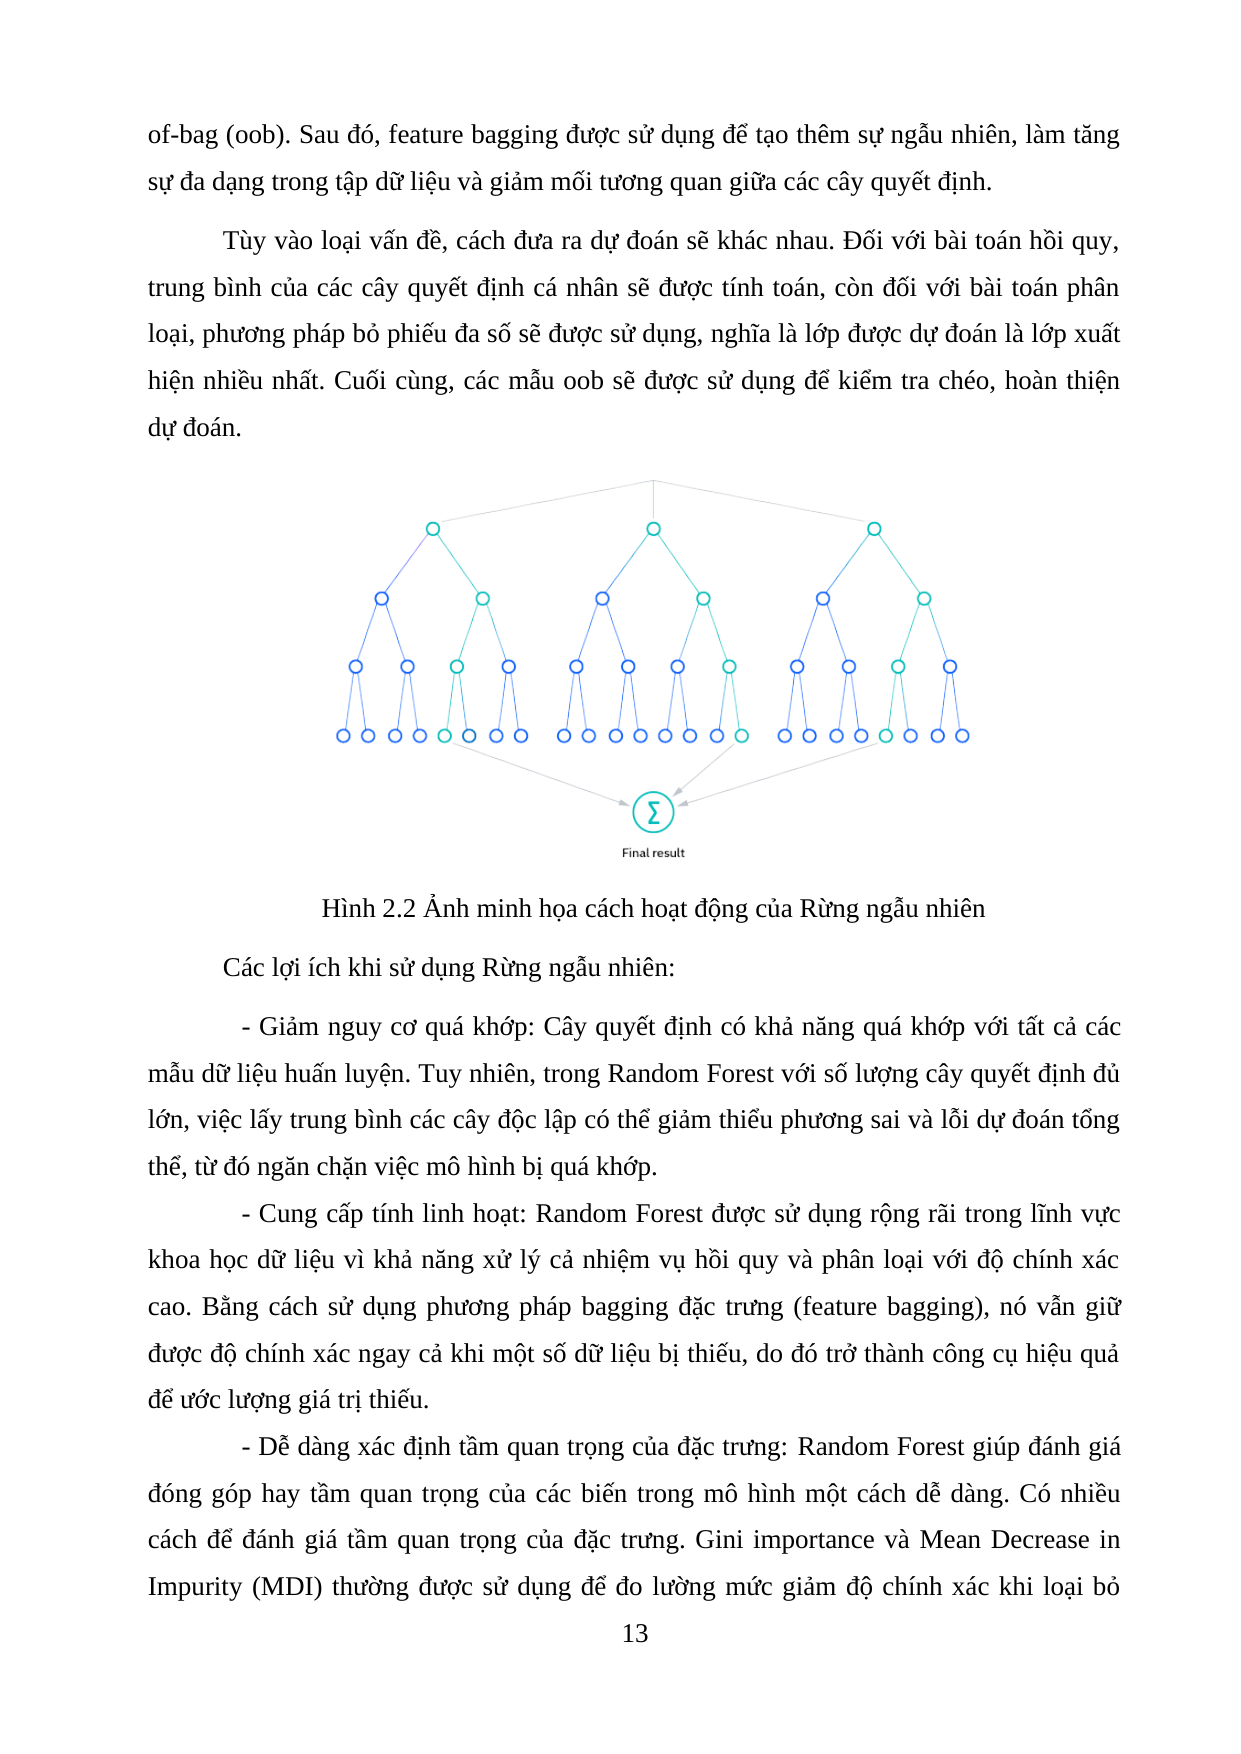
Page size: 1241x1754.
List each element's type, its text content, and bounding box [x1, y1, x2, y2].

picture [301, 469, 1007, 865]
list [148, 1430, 1122, 1601]
list - Cung cấp tính linh hoạt: Random Forest được sử dụng rộng rãi trong lĩnh vực khoa học dữ liệu vì khả năng xử lý cả nhiệm vụ hồi quy và phân loại với độ chính xác cao. Bằng cách sử dụng phương pháp bagging đặc trưng (feature bagging), nó vẫn giữ được độ chính xác ngay cả khi một số dữ liệu bị thiếu, do đó trở thành công cụ hiệu quả để ước lượng giá trị thiếu. [148, 1197, 1122, 1415]
text Tùy vào loại vấn đề, cách đưa ra dự đoán sẽ khác nhau. Đối với bài toán hồi quy, trung bình của các cây quyết định cá nhân sẽ được tính toán, còn đối với bài toán phân loại, phương pháp bỏ phiếu đa số sẽ được sử dụng, nghĩa là lớp được dự đoán là lớp xuất hiện nhiều nhất. Cuối cùng, các mẫu oob sẽ được sử dụng để kiểm tra chéo, hoàn thiện dự đoán. [148, 224, 1122, 442]
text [148, 118, 1122, 196]
list - Giảm nguy cơ quá khớp: Cây quyết định có khả năng quá khớp với tất cả các mẫu dữ liệu huấn luyện. Tuy nhiên, trong Random Forest với số lượng cây quyết định đủ lớn, việc lấy trung bình các cây độc lập có thể giảm thiểu phương sai và lỗi dự đoán tổng thể, từ đó ngăn chặn việc mô hình bị quá khớp. [148, 1010, 1122, 1181]
text Các lợi ích khi sử dụng Rừng ngẫu nhiên: [148, 951, 1122, 982]
